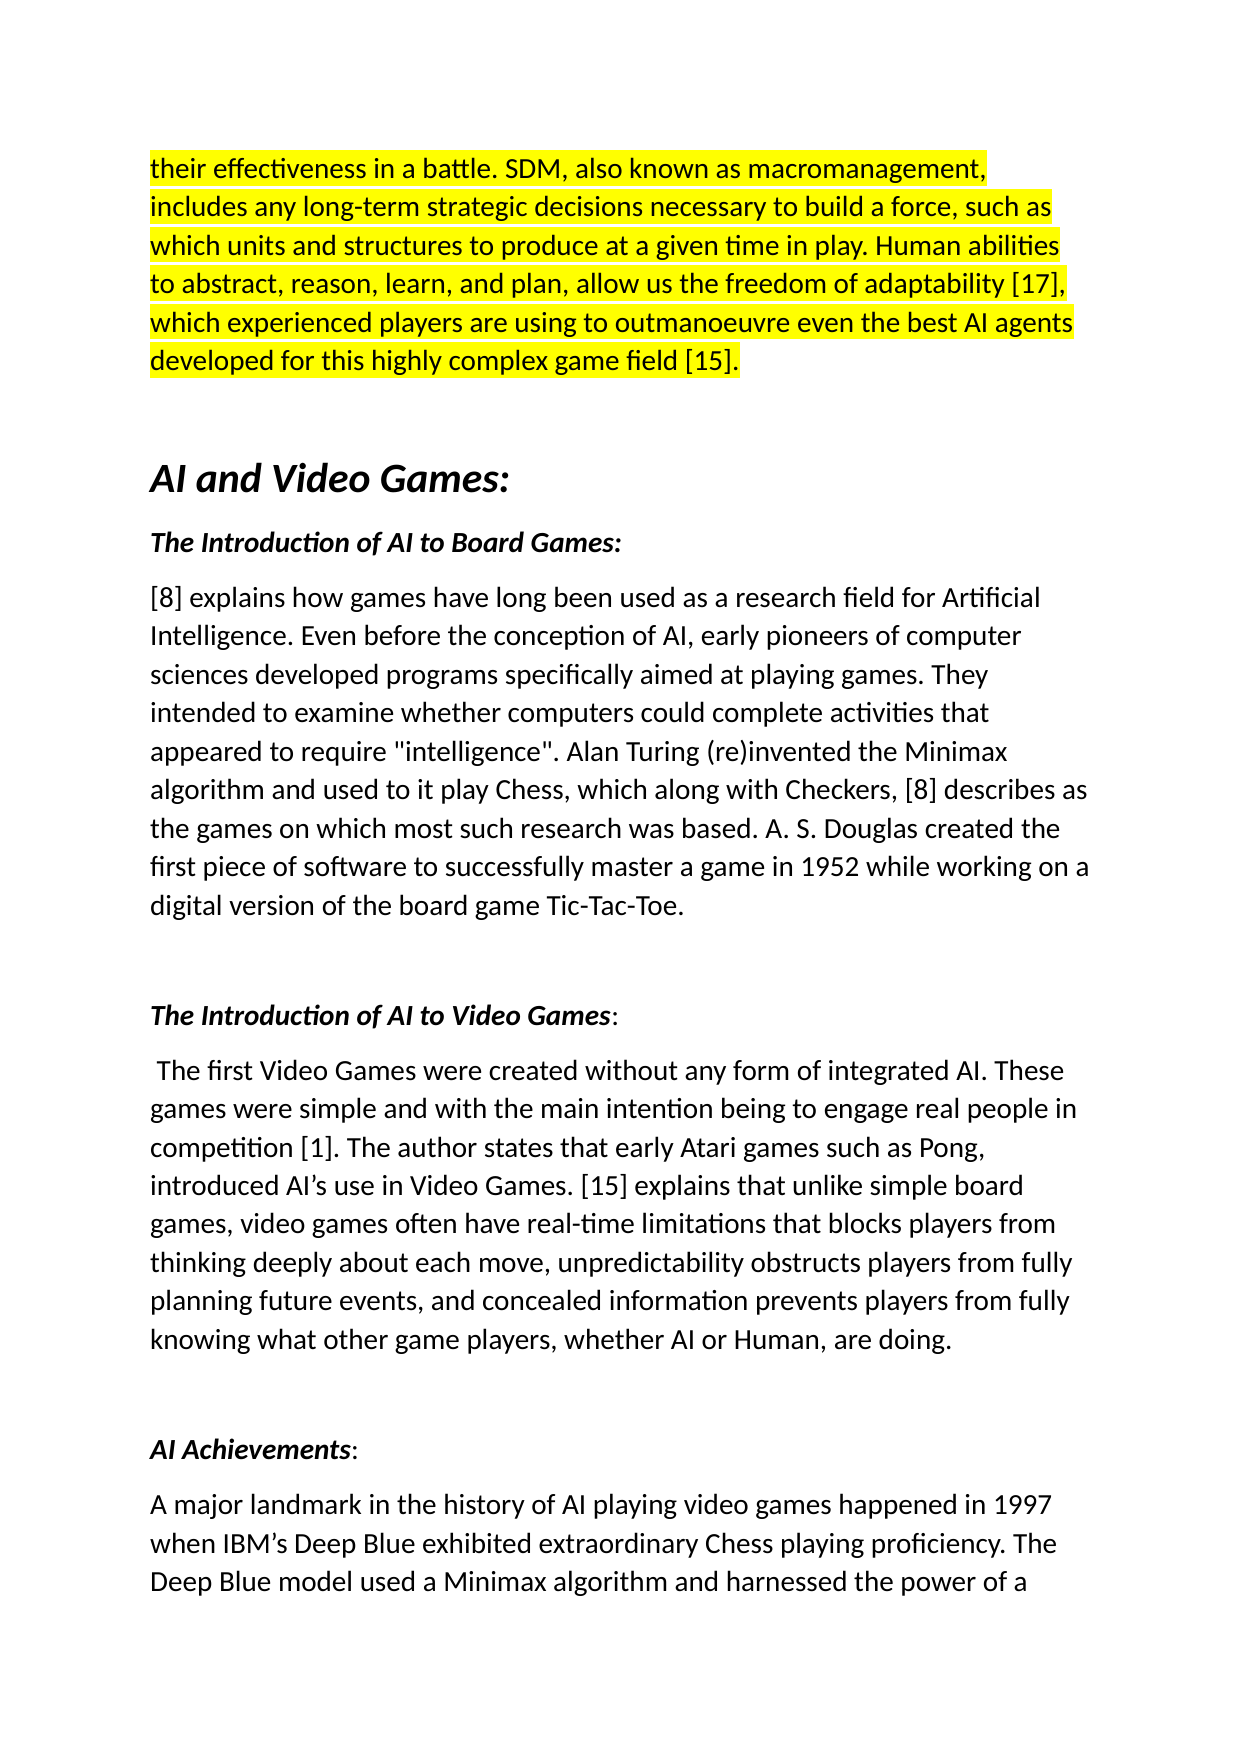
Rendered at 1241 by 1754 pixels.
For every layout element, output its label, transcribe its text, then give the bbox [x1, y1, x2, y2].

text [8] explains how games have long been used as a research field for Artificial Intelligence. Even before the conception of AI, early pioneers of computer sciences developed programs specifically aimed at playing games. They intended to examine whether computers could complete activities that appeared to require "intelligence". Alan Turing (re)invented the Minimax algorithm and used to it play Chess, which along with Checkers, [8] describes as the games on which most such research was based. A. S. Douglas created the first piece of software to successfully master a game in 1952 while working on a digital version of the board game Tic-Tac-Toe. [150, 579, 1090, 922]
text AI Achievements: [150, 1431, 1090, 1467]
text The Introduction of AI to Video Games: [150, 997, 1090, 1032]
text The first Video Games were created without any form of integrated AI. These games were simple and with the main intention being to engage real people in competition [1]. The author states that early Atari games such as Pong, introduced AI’s use in Video Games. [15] explains that unlike simple board games, video games often have real-time limitations that blocks players from thinking deeply about each move, unpredictability obstructs players from fully planning future events, and concealed information prevents players from fully knowing what other game players, whether AI or Human, are doing. [150, 1052, 1090, 1357]
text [150, 150, 1090, 378]
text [150, 1486, 1090, 1599]
text The Introduction of AI to Board Games: [150, 524, 1090, 559]
text AI and Video Games: [150, 452, 1090, 503]
